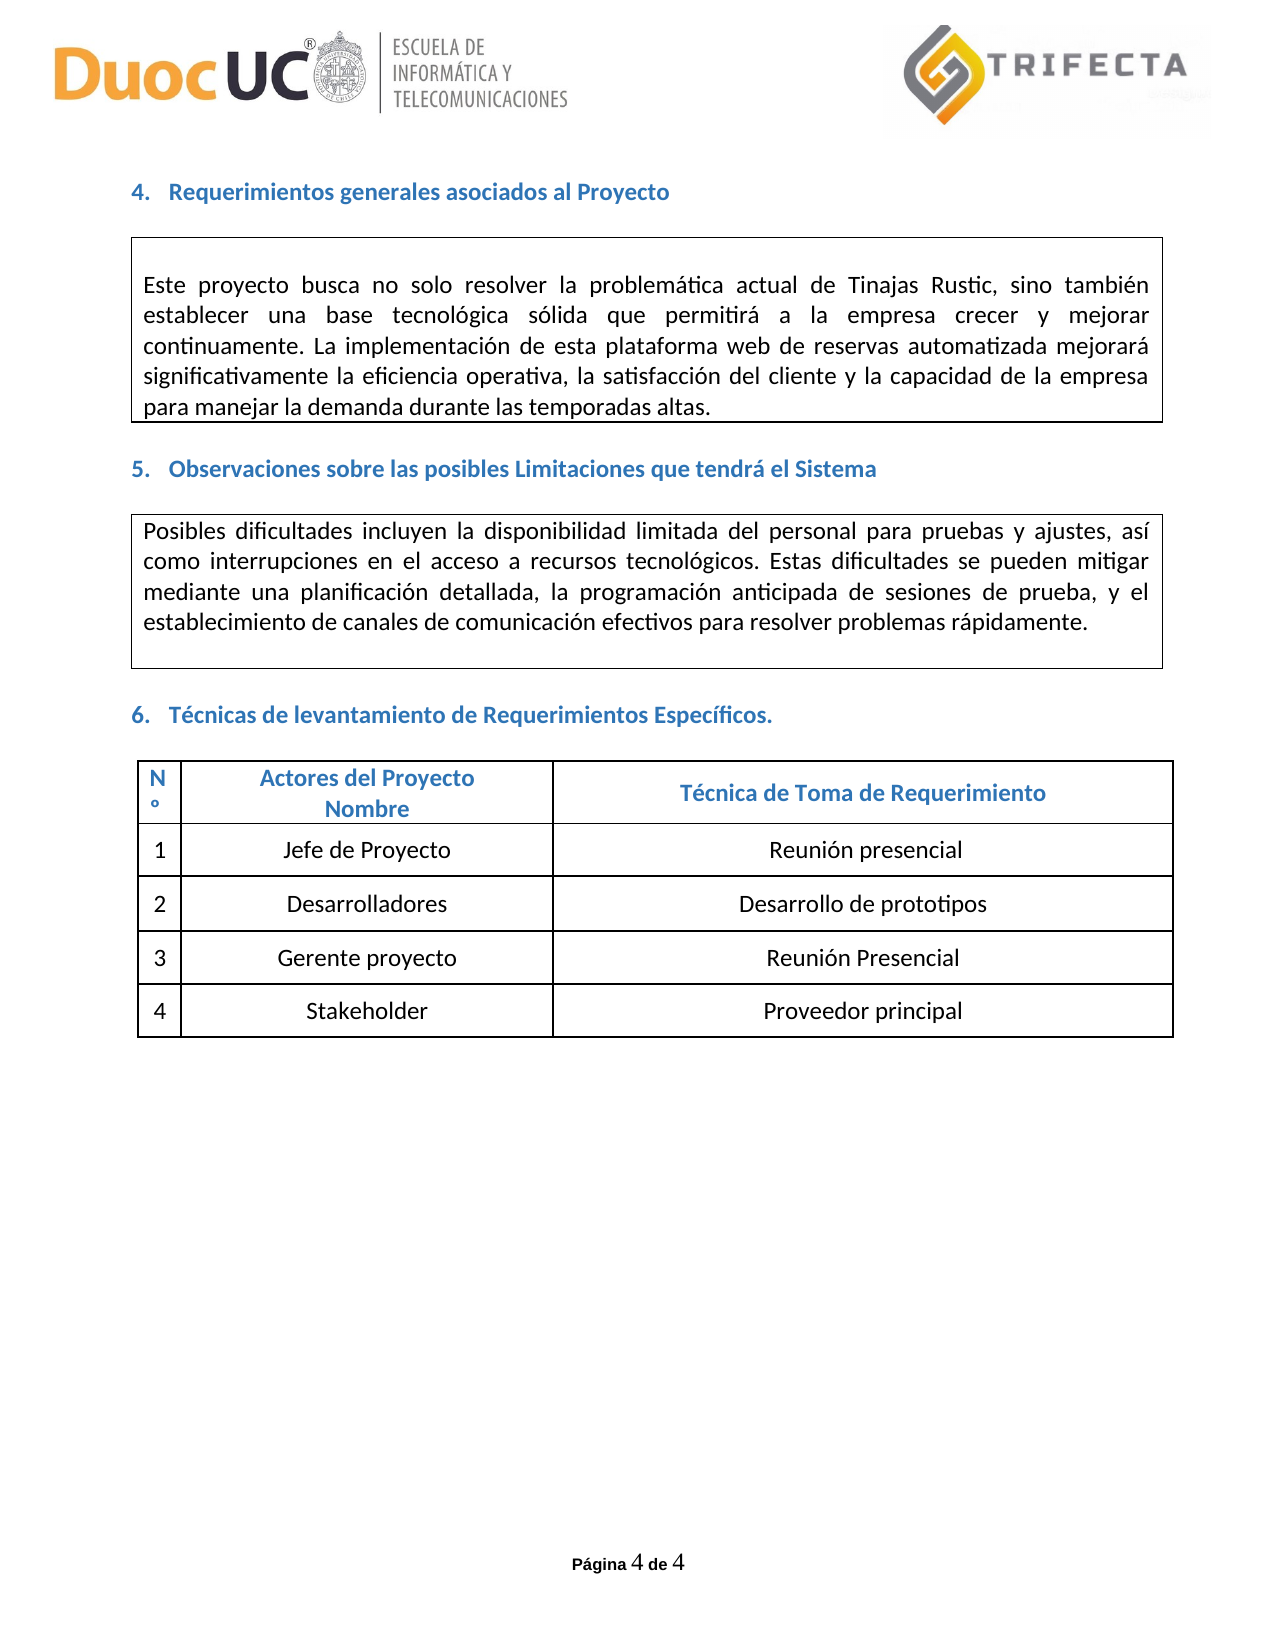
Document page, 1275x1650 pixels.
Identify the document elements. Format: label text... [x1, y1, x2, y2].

table_header Técnica de Toma de Requerimiento [554, 762, 1172, 823]
table_cell Proveedor principal [554, 985, 1172, 1036]
table_cell Gerente proyecto [182, 932, 552, 983]
table_cell 1 [139, 824, 180, 875]
picture [53, 18, 568, 148]
table_cell Jefe de Proyecto [182, 824, 552, 875]
table_header Actores del Proyecto Nombre [182, 762, 552, 823]
table_cell Desarrollo de prototipos [554, 877, 1172, 929]
picture [882, 25, 1212, 139]
table_cell 3 [139, 932, 180, 983]
table_cell Desarrolladores [182, 877, 552, 929]
table_header Posibles dificultades incluyen la disponibilidad limitada del personal para pruebas y ajustes, así como interrupciones en el acceso a recursos tecnológicos. Estas dificultades se pueden mitigar mediante una planificación detallada, la programación anticipada de sesiones de prueba, y el establecimiento de canales de comunicación efectivos para resolver problemas rápidamente. [132, 515, 1162, 668]
table_cell Stakeholder [182, 985, 552, 1036]
table_cell Reunión Presencial [554, 932, 1172, 983]
table_cell 4 [139, 985, 180, 1036]
table_cell 2 [139, 877, 180, 929]
table_header Nº [139, 762, 180, 823]
table_cell Reunión presencial [554, 824, 1172, 875]
list Técnicas de levantamiento de Requerimientos Específicos. [131, 699, 1162, 730]
table_header Este proyecto busca no solo resolver la problemática actual de Tinajas Rustic, sino también establecer una base tecnológica sólida que permitirá a la empresa crecer y mejorar continuamente. La implementación de esta plataforma web de reservas automatizada mejorará significativamente la eficiencia operativa, la satisfacción del cliente y la capacidad de la empresa para manejar la demanda durante las temporadas altas. [132, 238, 1162, 421]
list Observaciones sobre las posibles Limitaciones que tendrá el Sistema [131, 453, 1162, 483]
list Requerimientos generales asociados al Proyecto [131, 176, 1162, 207]
